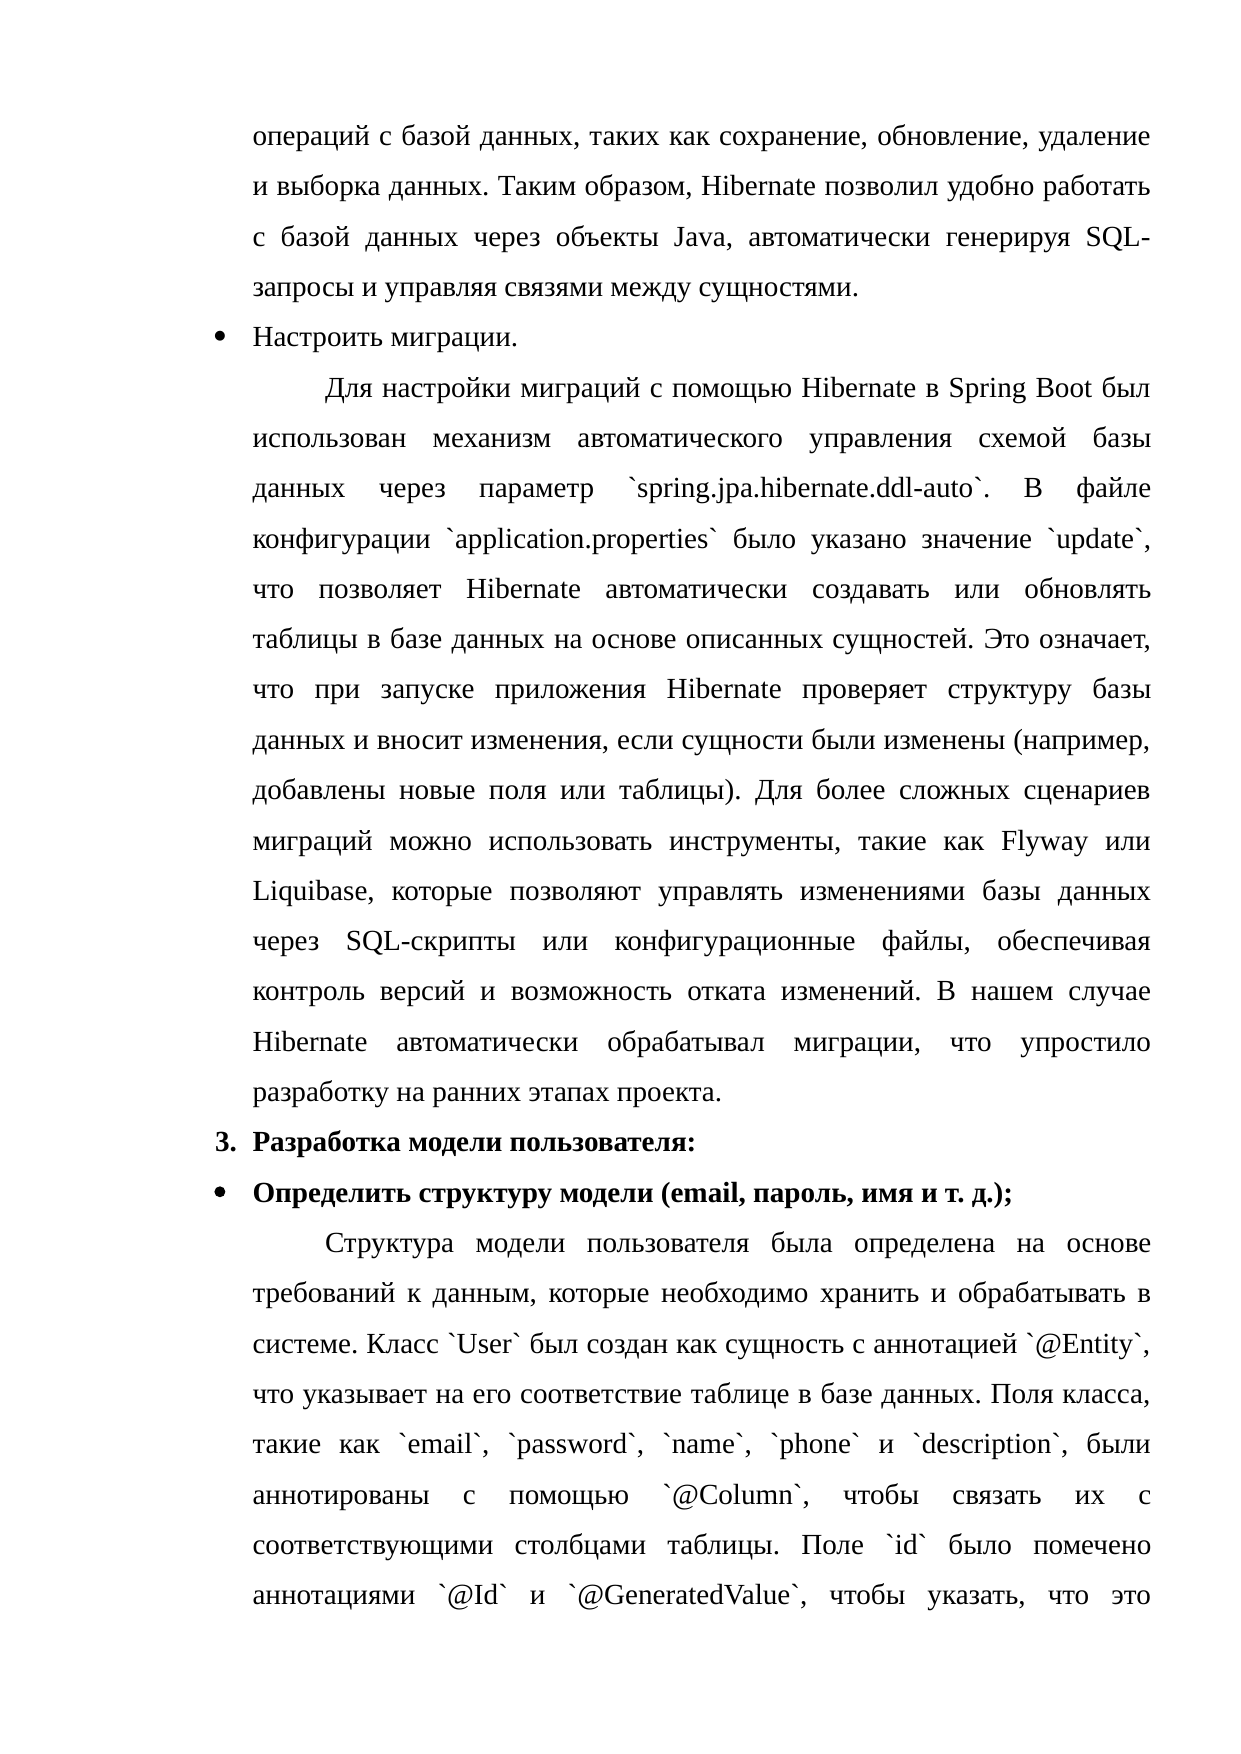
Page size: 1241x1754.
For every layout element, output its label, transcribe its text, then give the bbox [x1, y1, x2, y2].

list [252, 1225, 1152, 1611]
list Настроить миграции. [215, 319, 1152, 353]
list Для настройки миграций с помощью Hibernate в Spring Boot был использован механизм автоматического управления схемой базы данных через параметр `spring.jpa.hibernate.ddl-auto`. В файле конфигурации `application.properties` было указано значение `update`, что позволяет Hibernate автоматически создавать или обновлять таблицы в базе данных на основе описанных сущностей. Это означает, что при запуске приложения Hibernate проверяет структуру базы данных и вносит изменения, если сущности были изменены (например, добавлены новые поля или таблицы). Для более сложных сценариев миграций можно использовать инструменты, такие как Flyway или Liquibase, которые позволяют управлять изменениями базы данных через SQL-скрипты или конфигурационные файлы, обеспечивая контроль версий и возможность отката изменений. В нашем случае Hibernate автоматически обрабатывал миграции, что упростило разработку на ранних этапах проекта. [252, 370, 1152, 1108]
list Определить структуру модели (email, пароль, имя и т. д.); [215, 1175, 1152, 1208]
list Разработка модели пользователя: [215, 1124, 1152, 1158]
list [252, 118, 1152, 303]
